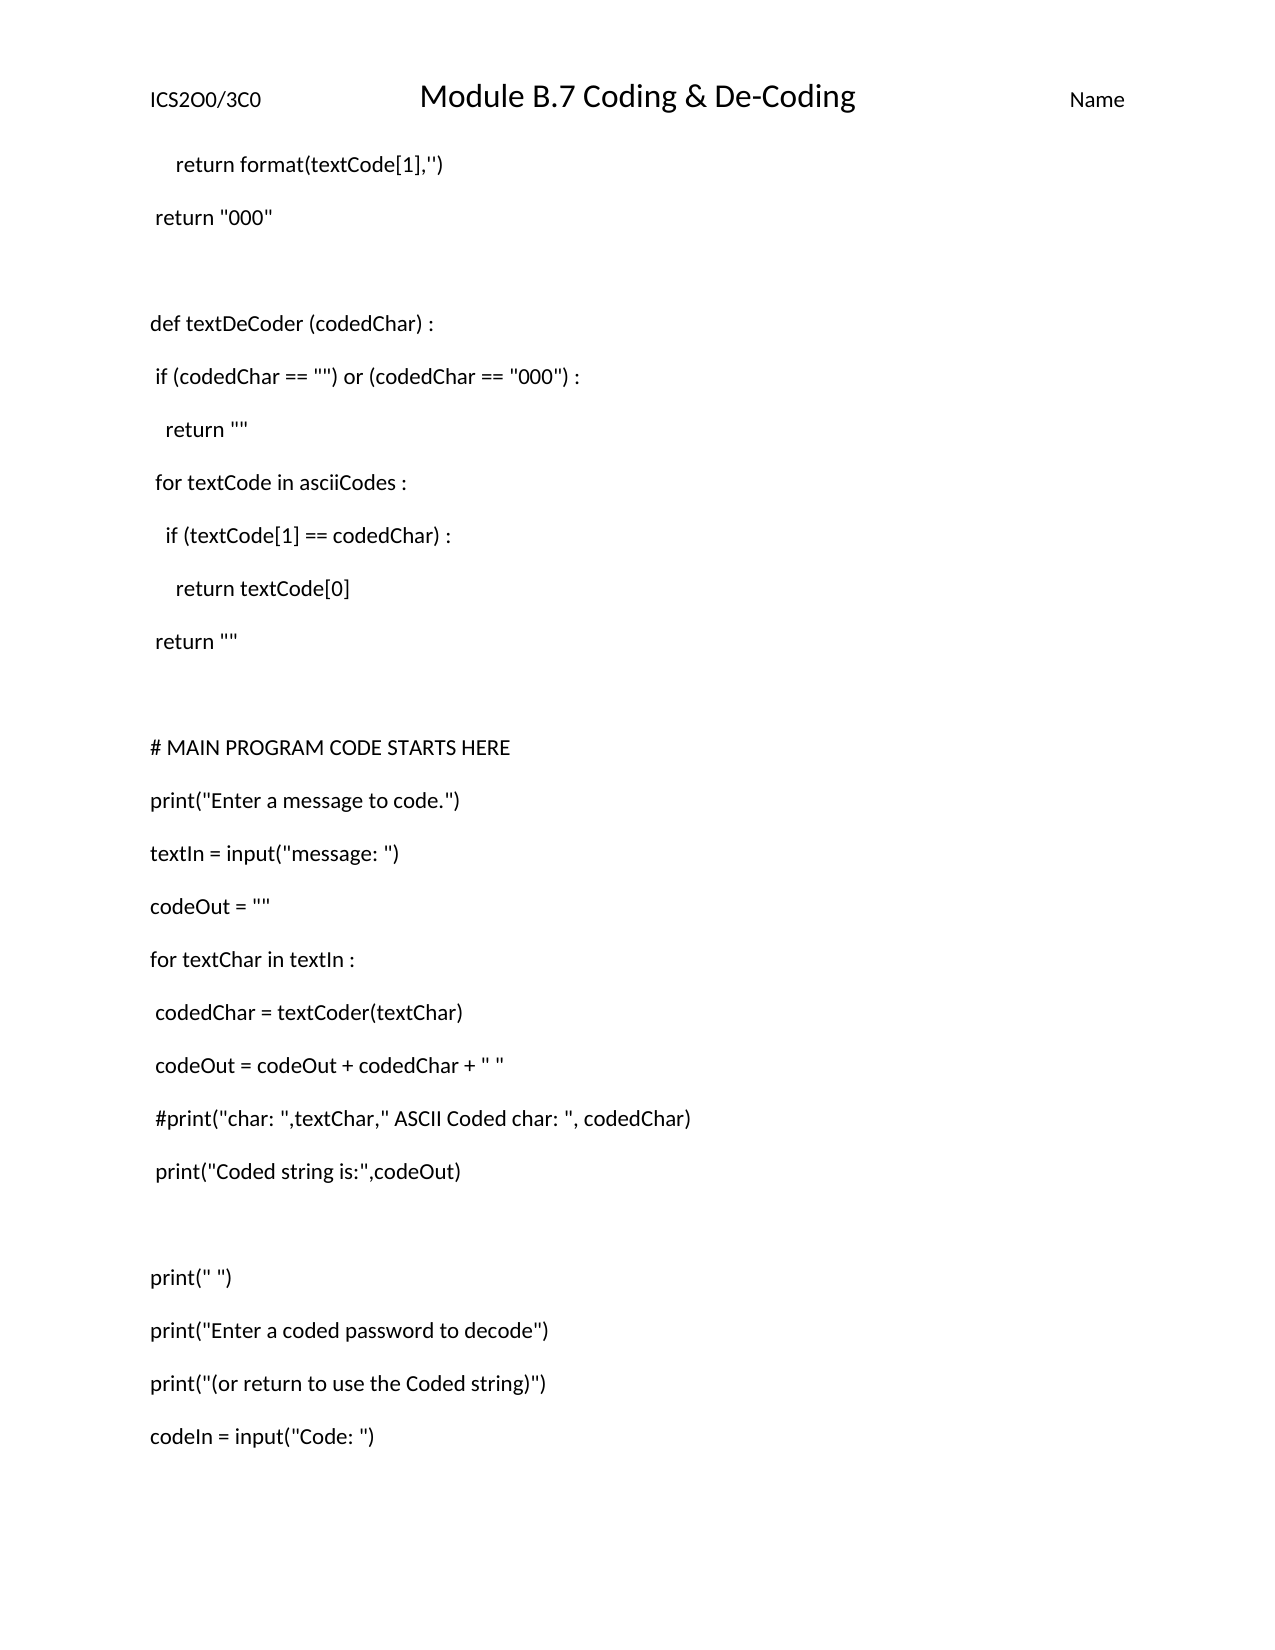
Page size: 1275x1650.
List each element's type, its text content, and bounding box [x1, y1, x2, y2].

text def textDeCoder (codedChar) : [150, 309, 1125, 337]
text print("Enter a message to code.") [150, 786, 1125, 814]
text codedChar = textCoder(textChar) [150, 998, 1125, 1026]
text return "000" [150, 203, 1125, 231]
text print("Coded string is:",codeOut) [150, 1157, 1125, 1185]
text print("(or return to use the Coded string)") [150, 1369, 1125, 1397]
text return textCode[0] [150, 574, 1125, 602]
text codeOut = codeOut + codedChar + " " [150, 1051, 1125, 1079]
text textIn = input("message: ") [150, 839, 1125, 867]
text if (textCode[1] == codedChar) : [150, 521, 1125, 549]
text codeOut = "" [150, 892, 1125, 920]
text return format(textCode[1],'') [150, 150, 1125, 178]
text print(" ") [150, 1263, 1125, 1291]
text for textChar in textIn : [150, 945, 1125, 973]
text print("Enter a coded password to decode") [150, 1316, 1125, 1344]
text for textCode in asciiCodes : [150, 468, 1125, 496]
text return "" [150, 627, 1125, 655]
text codeIn = input("Code: ") [150, 1422, 1125, 1451]
text #print("char: ",textChar," ASCII Coded char: ", codedChar) [150, 1104, 1125, 1132]
text # MAIN PROGRAM CODE STARTS HERE [150, 733, 1125, 761]
text return "" [150, 415, 1125, 443]
text if (codedChar == "") or (codedChar == "000") : [150, 362, 1125, 390]
